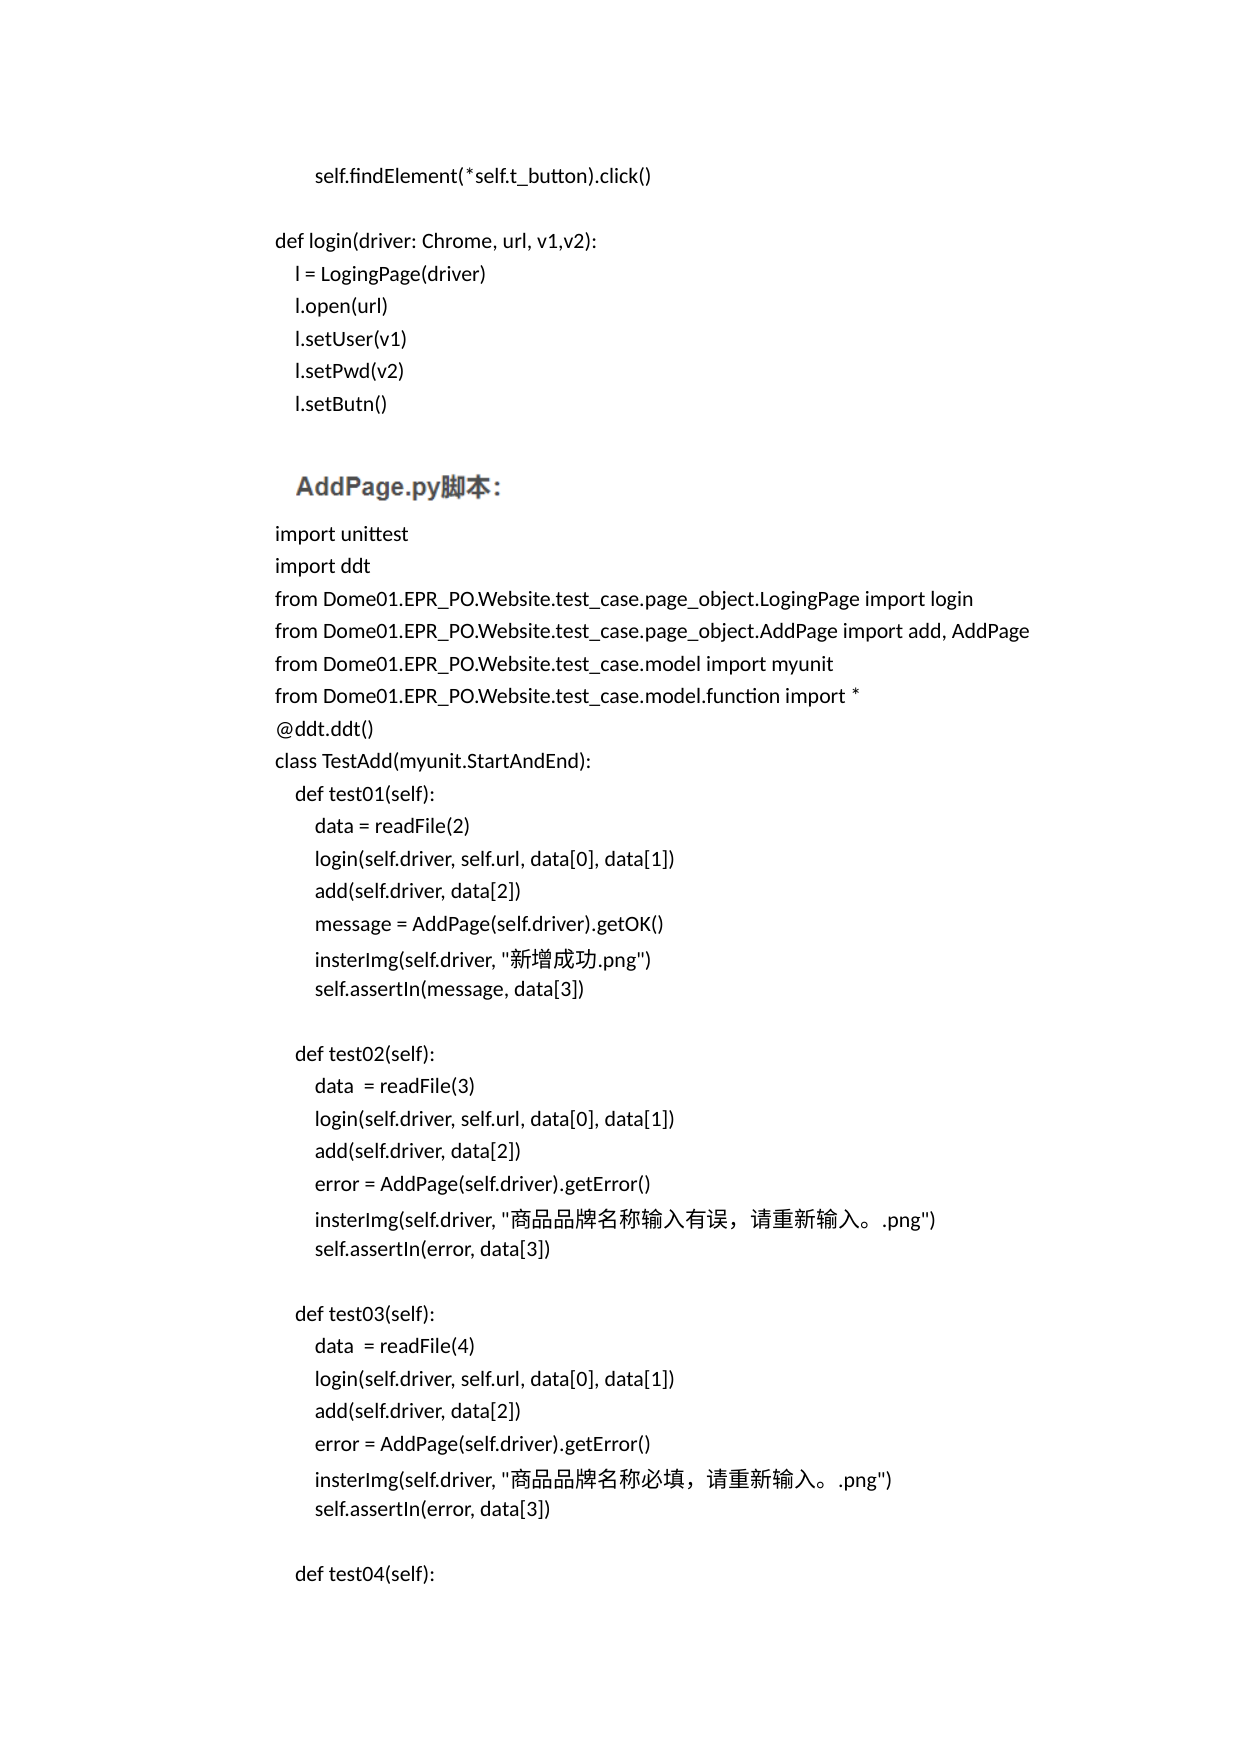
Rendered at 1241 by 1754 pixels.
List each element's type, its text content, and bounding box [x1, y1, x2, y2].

text from Dome01.EPR_PO.Website.test_case.model.function import * [231, 682, 1053, 714]
text insterImg(self.driver, "商品品牌名称必填，请重新输入。.png") [231, 1462, 1053, 1494]
text l = LogingPage(driver) [231, 259, 1053, 292]
text l.open(url) [231, 292, 1053, 324]
text login(self.driver, self.url, data[0], data[1]) [231, 844, 1053, 877]
text self.assertIn(error, data[3]) [231, 1234, 1053, 1267]
text add(self.driver, data[2]) [231, 1397, 1053, 1429]
text import unittest [231, 519, 1053, 552]
text data = readFile(4) [231, 1332, 1053, 1364]
text l.setButn() [231, 389, 1053, 422]
text insterImg(self.driver, "商品品牌名称输入有误，请重新输入。.png") [231, 1202, 1053, 1234]
text insterImg(self.driver, "新增成功.png") [231, 942, 1053, 974]
text from Dome01.EPR_PO.Website.test_case.page_object.AddPage import add, AddPage [231, 617, 1053, 649]
text add(self.driver, data[2]) [231, 1137, 1053, 1169]
text self.assertIn(message, data[3]) [231, 974, 1053, 1007]
text add(self.driver, data[2]) [231, 877, 1053, 909]
text l.setUser(v1) [231, 324, 1053, 357]
text error = AddPage(self.driver).getError() [231, 1429, 1053, 1462]
text class TestAdd(myunit.StartAndEnd): [231, 747, 1053, 779]
text message = AddPage(self.driver).getOK() [231, 909, 1053, 942]
text data = readFile(2) [231, 812, 1053, 844]
text from Dome01.EPR_PO.Website.test_case.model import myunit [231, 649, 1053, 682]
text @ddt.ddt() [231, 714, 1053, 747]
text login(self.driver, self.url, data[0], data[1]) [231, 1104, 1053, 1137]
text def test04(self): [231, 1559, 1053, 1592]
text self.assertIn(error, data[3]) [231, 1494, 1053, 1527]
text data = readFile(3) [231, 1072, 1053, 1104]
text l.setPwd(v2) [231, 357, 1053, 389]
text from Dome01.EPR_PO.Website.test_case.page_object.LogingPage import login [231, 584, 1053, 617]
text def test01(self): [231, 779, 1053, 812]
text def login(driver: Chrome, url, v1,v2): [231, 227, 1053, 259]
text def test02(self): [231, 1039, 1053, 1072]
text def test03(self): [231, 1299, 1053, 1332]
text self.findElement(*self.t_button).click() [231, 162, 1053, 194]
picture [275, 454, 572, 517]
text login(self.driver, self.url, data[0], data[1]) [231, 1364, 1053, 1397]
text error = AddPage(self.driver).getError() [231, 1169, 1053, 1202]
text import ddt [231, 552, 1053, 584]
